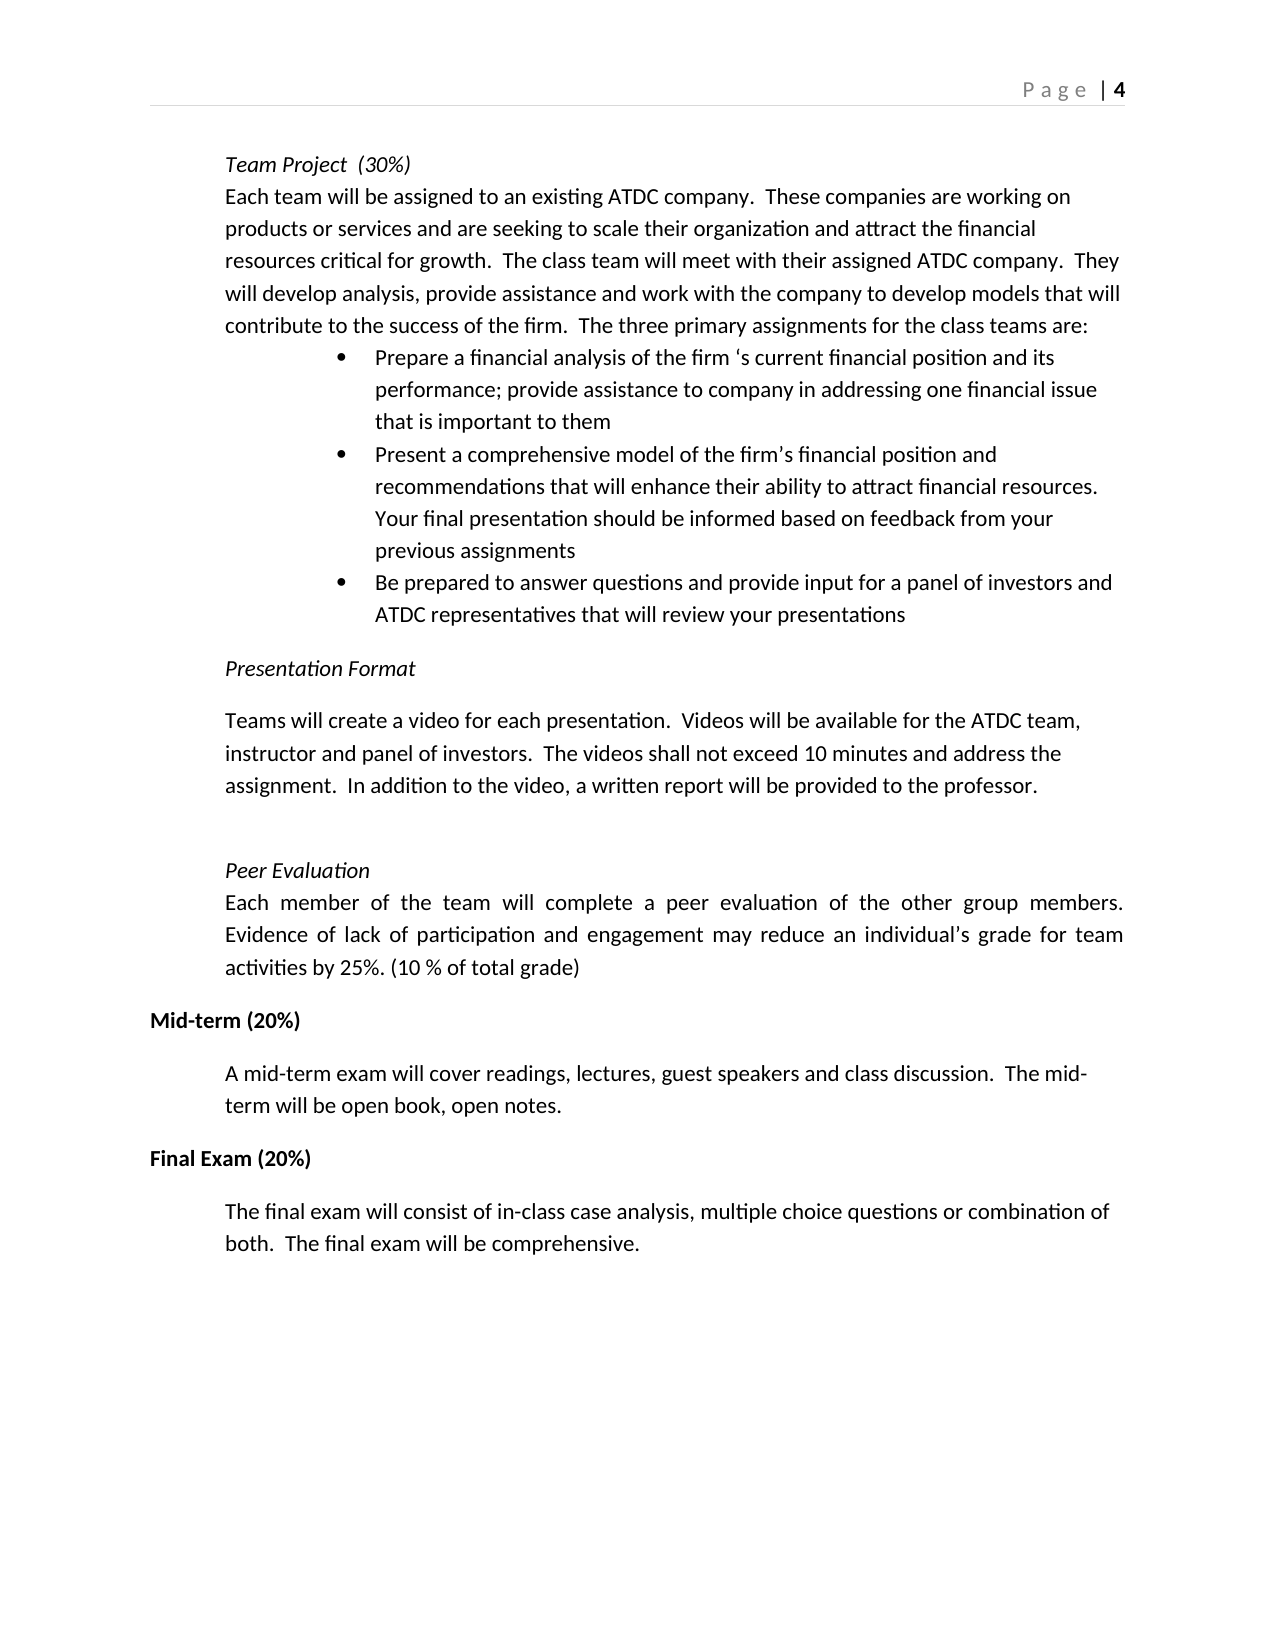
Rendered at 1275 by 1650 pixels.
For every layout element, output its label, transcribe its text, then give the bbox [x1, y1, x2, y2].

list A mid-term exam will cover readings, lectures, guest speakers and class discussion. The mid-term will be open book, open notes. [225, 1059, 1125, 1119]
text The final exam will consist of in-class case analysis, multiple choice questions or combination of both. The final exam will be comprehensive. [225, 1197, 1125, 1257]
list Each member of the team will complete a peer evaluation of the other group members. Evidence of lack of participation and engagement may reduce an individual’s grade for team activities by 25%. (10 % of total grade) [225, 888, 1125, 981]
list Be prepared to answer questions and provide input for a panel of investors and ATDC representatives that will review your presentations [337, 568, 1125, 629]
text Presentation Format [225, 654, 1125, 682]
list Each team will be assigned to an existing ATDC company. These companies are working on products or services and are seeking to scale their organization and attract the financial resources critical for growth. The class team will meet with their assigned ATDC company. They will develop analysis, provide assistance and work with the company to develop models that will contribute to the success of the firm. The three primary assignments for the class teams are: [225, 182, 1125, 339]
list Team Project (30%) [225, 150, 1125, 178]
text Mid-term (20%) [150, 1006, 1125, 1034]
text Final Exam (20%) [150, 1144, 1125, 1172]
text Teams will create a video for each presentation. Videos will be available for the ATDC team, instructor and panel of investors. The videos shall not exceed 10 minutes and address the assignment. In addition to the video, a written report will be provided to the professor. [225, 707, 1125, 799]
list Present a comprehensive model of the firm’s financial position and recommendations that will enhance their ability to attract financial resources. Your final presentation should be informed based on feedback from your previous assignments [337, 440, 1125, 564]
list Prepare a financial analysis of the firm ‘s current financial position and its performance; provide assistance to company in addressing one financial issue that is important to them [337, 343, 1125, 436]
list Peer Evaluation [225, 856, 1125, 884]
